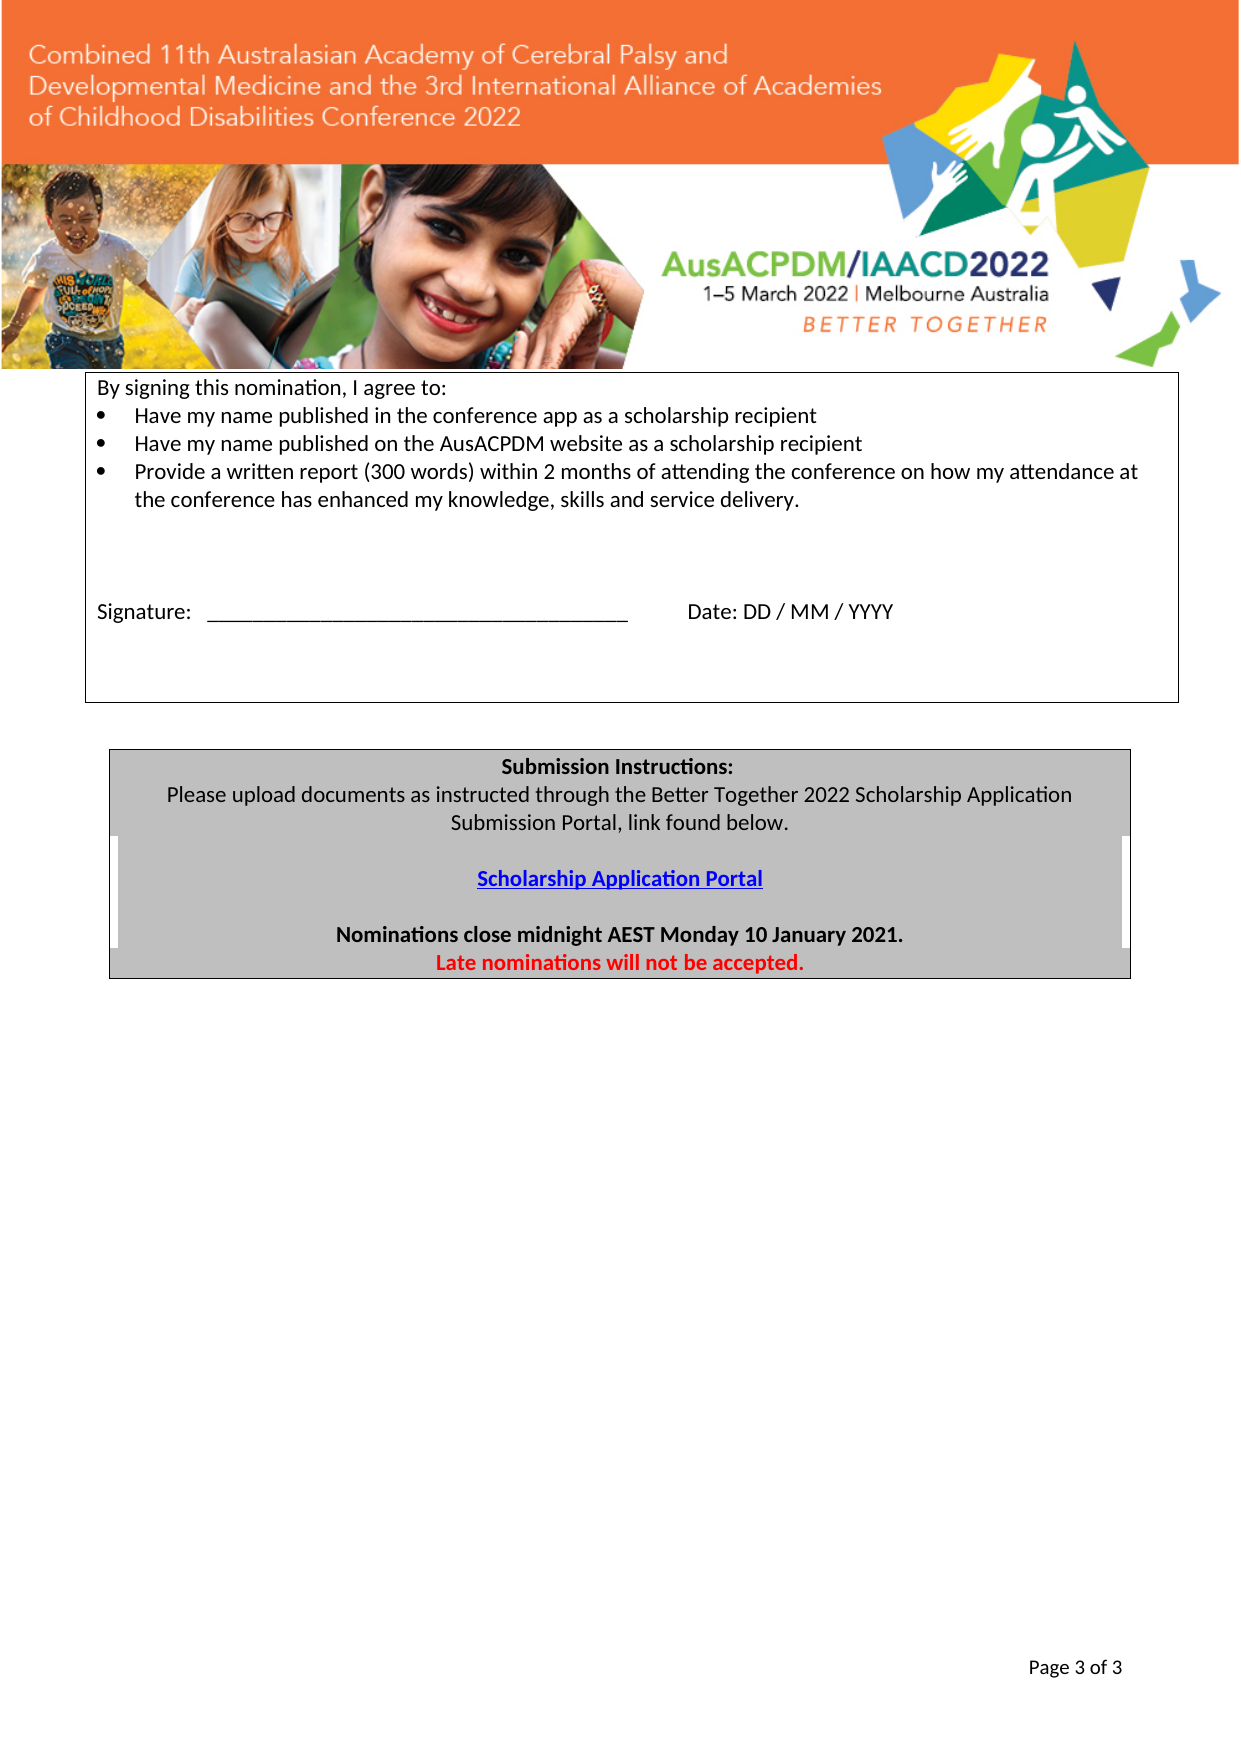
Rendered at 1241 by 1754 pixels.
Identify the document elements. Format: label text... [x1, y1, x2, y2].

picture [1, 0, 1238, 369]
text Late nominations will not be accepted. [110, 945, 1130, 978]
text Submission Instructions: Please upload documents as instructed through the Better Together 2022 Scholarship Application Submission Portal, link found below. [110, 750, 1130, 836]
table_cell By signing this nomination, I agree to: Have my name published in the conference app as a scholarship recipient Have my name published on the AusACPDM website as a scholarship recipient Provide a written report (300 words) within 2 months of attending the conference on how my attendance at the conference has enhanced my knowledge, skills and service delivery. Signature: Date: DD / MM / YYYY [86, 373, 1178, 702]
text Nominations close midnight AEST Monday 10 January 2021. [118, 920, 1122, 945]
text Scholarship Application Portal [118, 864, 1122, 892]
